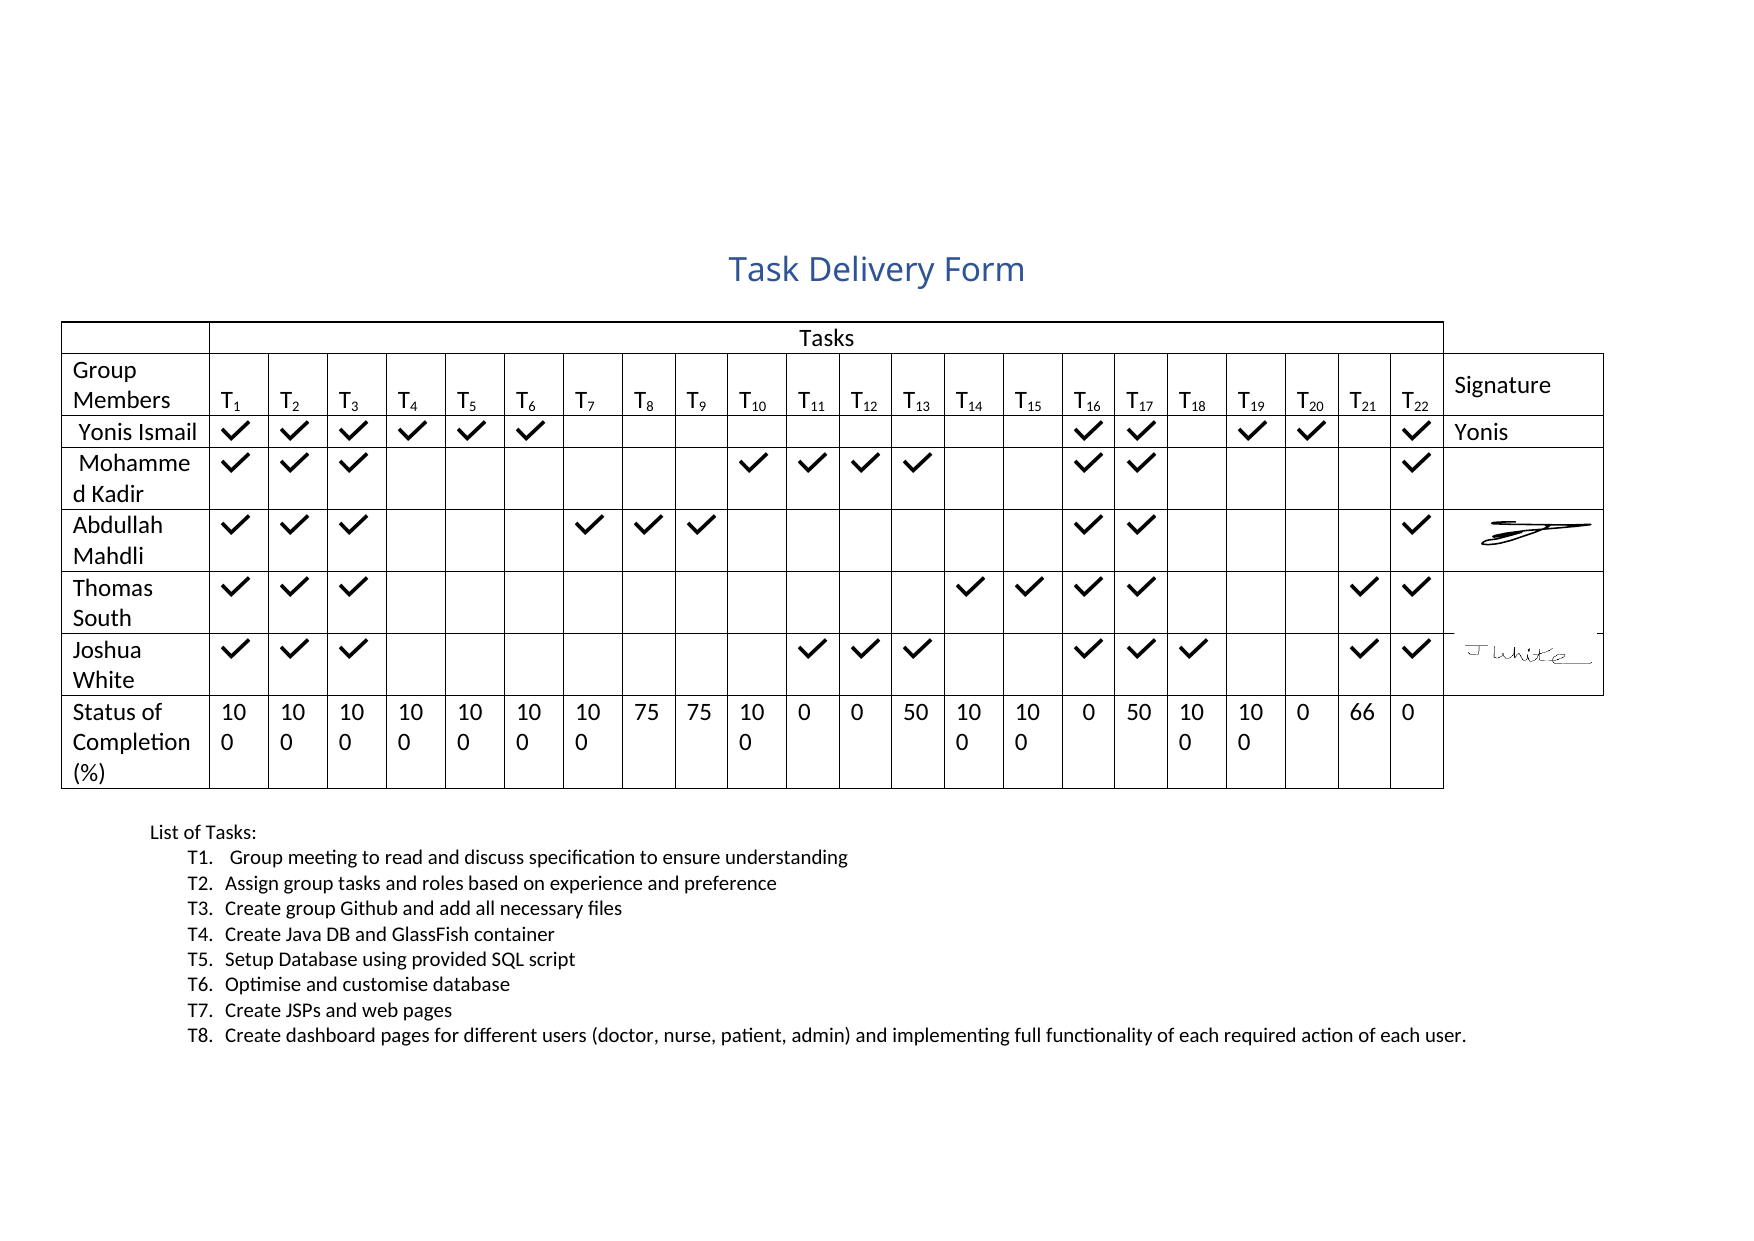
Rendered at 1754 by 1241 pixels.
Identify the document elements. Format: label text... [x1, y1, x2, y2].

table_cell [676, 416, 727, 447]
picture [397, 416, 428, 446]
table_cell 0 [840, 696, 891, 787]
list Assign group tasks and roles based on experience and preference [187, 870, 1604, 895]
table_header [62, 323, 209, 353]
table_cell [1115, 572, 1167, 633]
table_cell [1115, 448, 1167, 509]
table_cell [564, 448, 622, 509]
picture [1454, 633, 1597, 671]
table_cell [623, 416, 675, 447]
list Create dashboard pages for different users (doctor, nurse, patient, admin) and implementing full functionality of each required action of each user. [187, 1022, 1604, 1048]
table_cell [1444, 634, 1603, 695]
table_cell 75 [676, 696, 727, 787]
picture [1401, 509, 1432, 540]
table_cell [1339, 416, 1390, 447]
table_cell [446, 572, 504, 633]
picture [279, 447, 310, 478]
table_cell [728, 416, 786, 447]
table_cell [505, 510, 563, 571]
table_cell [1227, 448, 1285, 509]
table_cell [892, 448, 944, 509]
table_cell T12 [840, 354, 891, 415]
table_cell [728, 510, 786, 571]
table_cell 75 [623, 696, 675, 787]
table_cell [1063, 572, 1114, 633]
table_cell Status of Completion (%) [62, 696, 209, 787]
table_cell [328, 634, 386, 695]
table_cell [1004, 510, 1062, 571]
table_cell T22 [1391, 354, 1443, 415]
table_cell Thomas South [62, 572, 209, 633]
picture [902, 447, 933, 478]
table_cell T15 [1004, 354, 1062, 415]
table_cell [1339, 448, 1390, 509]
table_header Tasks [210, 323, 1443, 353]
table_cell [676, 572, 727, 633]
table_cell [1227, 572, 1285, 633]
table_cell [892, 634, 944, 695]
picture [220, 447, 251, 478]
table_cell 100 [945, 696, 1003, 787]
table_cell T11 [787, 354, 839, 415]
table_cell [1339, 510, 1390, 571]
picture [338, 416, 369, 446]
table_cell [1391, 572, 1443, 633]
table_cell 50 [1115, 696, 1167, 787]
picture [1401, 447, 1432, 478]
table_cell [269, 416, 327, 447]
table_cell [1004, 448, 1062, 509]
table_cell T1 [210, 354, 268, 415]
picture [220, 571, 251, 602]
table_cell Joshua White [62, 634, 209, 695]
table_cell [840, 510, 891, 571]
table_cell T21 [1339, 354, 1390, 415]
table_cell [1004, 416, 1062, 447]
picture [338, 509, 369, 540]
picture [1178, 633, 1209, 664]
table_cell 100 [564, 696, 622, 787]
table_cell [787, 510, 839, 571]
list Create group Github and add all necessary files [187, 895, 1604, 921]
table_cell Yonis [1444, 416, 1603, 447]
table_cell [728, 572, 786, 633]
picture [279, 509, 310, 540]
picture [797, 633, 828, 664]
list Setup Database using provided SQL script [187, 946, 1604, 972]
table_cell 100 [1227, 696, 1285, 787]
table_cell [446, 448, 504, 509]
picture [1126, 447, 1157, 478]
table_cell [623, 448, 675, 509]
table_cell [387, 416, 445, 447]
table_cell [787, 634, 839, 695]
table_cell [623, 572, 675, 633]
table_cell [505, 572, 563, 633]
table_cell [1227, 510, 1285, 571]
picture [1296, 416, 1327, 446]
table_cell T5 [446, 354, 504, 415]
table_cell 0 [1063, 696, 1114, 787]
table_cell T19 [1227, 354, 1285, 415]
table_cell [1339, 634, 1390, 695]
picture [738, 447, 769, 478]
table_cell T20 [1286, 354, 1338, 415]
table_cell [387, 510, 445, 571]
table_cell [1168, 572, 1226, 633]
table_cell [945, 572, 1003, 633]
table_cell [728, 448, 786, 509]
table_cell [1115, 416, 1167, 447]
picture [220, 633, 251, 664]
table_cell [1391, 448, 1443, 509]
picture [1126, 633, 1157, 664]
table_cell [623, 510, 675, 571]
table_cell T13 [892, 354, 944, 415]
table_cell T7 [564, 354, 622, 415]
picture [1073, 509, 1104, 540]
picture [1126, 509, 1157, 540]
table_cell [387, 634, 445, 695]
table_cell [1286, 510, 1338, 571]
text List of Tasks: [150, 819, 1604, 844]
table_cell 66 [1339, 696, 1390, 787]
table_cell 100 [1168, 696, 1226, 787]
table_cell [676, 510, 727, 571]
picture [456, 416, 487, 446]
picture [279, 633, 310, 664]
table_cell [328, 510, 386, 571]
table_cell [1391, 510, 1443, 571]
table_cell [269, 634, 327, 695]
table_cell T18 [1168, 354, 1226, 415]
table_cell [1004, 634, 1062, 695]
table_cell [1444, 448, 1603, 509]
table_cell 0 [1286, 696, 1338, 787]
table_cell [1063, 510, 1114, 571]
table_cell [1063, 416, 1114, 447]
picture [1126, 571, 1157, 602]
table_cell T8 [623, 354, 675, 415]
table_cell [1286, 572, 1338, 633]
table_cell [269, 572, 327, 633]
table_cell Signature [1444, 354, 1603, 415]
picture [1073, 447, 1104, 478]
table_cell Abdullah Mahdli [62, 510, 209, 571]
table_cell [945, 510, 1003, 571]
table_cell [1391, 634, 1443, 695]
table_cell [840, 448, 891, 509]
table_cell 100 [728, 696, 786, 787]
table_cell [1115, 634, 1167, 695]
table_cell [210, 634, 268, 695]
table_cell 0 [787, 696, 839, 787]
list Group meeting to read and discuss specification to ensure understanding [187, 844, 1604, 870]
table_cell [387, 572, 445, 633]
table_cell [1115, 510, 1167, 571]
table_cell [564, 634, 622, 695]
table_cell 100 [210, 696, 268, 787]
table_cell [1168, 448, 1226, 509]
table_cell [564, 572, 622, 633]
table_cell [1444, 572, 1603, 633]
picture [220, 416, 251, 446]
table_cell [1063, 448, 1114, 509]
table_cell [387, 448, 445, 509]
table_cell [1004, 572, 1062, 633]
table_cell [210, 448, 268, 509]
table_cell T2 [269, 354, 327, 415]
table_cell [676, 634, 727, 695]
table_cell [1063, 634, 1114, 695]
table_cell [210, 510, 268, 571]
picture [1073, 571, 1104, 602]
table_cell [1286, 448, 1338, 509]
table_cell [1168, 510, 1226, 571]
table_cell [446, 634, 504, 695]
subtitle Task Delivery Form [150, 245, 1604, 291]
list Optimise and customise database [187, 972, 1604, 997]
table_cell Yonis Ismail [62, 416, 209, 447]
picture [1073, 633, 1104, 664]
picture [1401, 571, 1432, 602]
table_cell [623, 634, 675, 695]
table_cell T9 [676, 354, 727, 415]
table_cell [945, 416, 1003, 447]
table_cell [1168, 634, 1226, 695]
table_cell [728, 634, 786, 695]
picture [338, 571, 369, 602]
table_cell [787, 448, 839, 509]
picture [850, 447, 881, 478]
picture [220, 509, 251, 540]
table_cell [210, 572, 268, 633]
table_cell [1391, 416, 1443, 447]
picture [633, 509, 664, 540]
picture [1401, 416, 1432, 446]
table_cell [269, 448, 327, 509]
table_cell [328, 448, 386, 509]
table_cell [564, 416, 622, 447]
table_cell 100 [1004, 696, 1062, 787]
table_cell [1286, 416, 1338, 447]
table_cell Mohammed Kadir [62, 448, 209, 509]
table_cell 100 [328, 696, 386, 787]
table_cell 50 [892, 696, 944, 787]
table_cell [1339, 572, 1390, 633]
table_cell T14 [945, 354, 1003, 415]
table_cell [787, 416, 839, 447]
table_cell [505, 448, 563, 509]
table_cell Group Members [62, 354, 209, 415]
table_cell T6 [505, 354, 563, 415]
picture [279, 571, 310, 602]
picture [1349, 633, 1380, 664]
picture [1237, 416, 1268, 446]
table_cell [892, 510, 944, 571]
table_cell [840, 416, 891, 447]
list Create Java DB and GlassFish container [187, 921, 1604, 946]
picture [686, 509, 717, 540]
table_cell [1286, 634, 1338, 695]
picture [850, 633, 881, 664]
table_cell [945, 448, 1003, 509]
table_cell [328, 572, 386, 633]
table_cell [328, 416, 386, 447]
table_cell T17 [1115, 354, 1167, 415]
picture [338, 633, 369, 664]
table_cell [1444, 510, 1603, 571]
table_cell [945, 634, 1003, 695]
picture [797, 447, 828, 478]
table_cell T16 [1063, 354, 1114, 415]
picture [338, 447, 369, 478]
table_cell [676, 448, 727, 509]
picture [1014, 571, 1045, 602]
table_cell 100 [387, 696, 445, 787]
table_cell [446, 510, 504, 571]
table_cell [505, 416, 563, 447]
table_cell [787, 572, 839, 633]
table_cell [210, 416, 268, 447]
table_cell 100 [505, 696, 563, 787]
table_cell [892, 416, 944, 447]
table_cell [269, 510, 327, 571]
picture [279, 416, 310, 446]
table_cell 0 [1391, 696, 1443, 787]
picture [1073, 416, 1104, 446]
table_cell 100 [446, 696, 504, 787]
table_cell [1227, 416, 1285, 447]
table_cell T10 [728, 354, 786, 415]
table_cell [840, 572, 891, 633]
table_cell [892, 572, 944, 633]
picture [902, 633, 933, 664]
table_cell T4 [387, 354, 445, 415]
table_cell [840, 634, 891, 695]
picture [515, 416, 546, 446]
table_cell [1168, 416, 1226, 447]
picture [575, 509, 605, 540]
picture [955, 571, 986, 602]
picture [1126, 416, 1157, 446]
list Create JSPs and web pages [187, 997, 1604, 1022]
table_cell 100 [269, 696, 327, 787]
table_cell [446, 416, 504, 447]
table_cell [1227, 634, 1285, 695]
picture [1401, 633, 1432, 664]
picture [1349, 571, 1380, 602]
table_cell [564, 510, 622, 571]
table_cell [505, 634, 563, 695]
table_cell T3 [328, 354, 386, 415]
